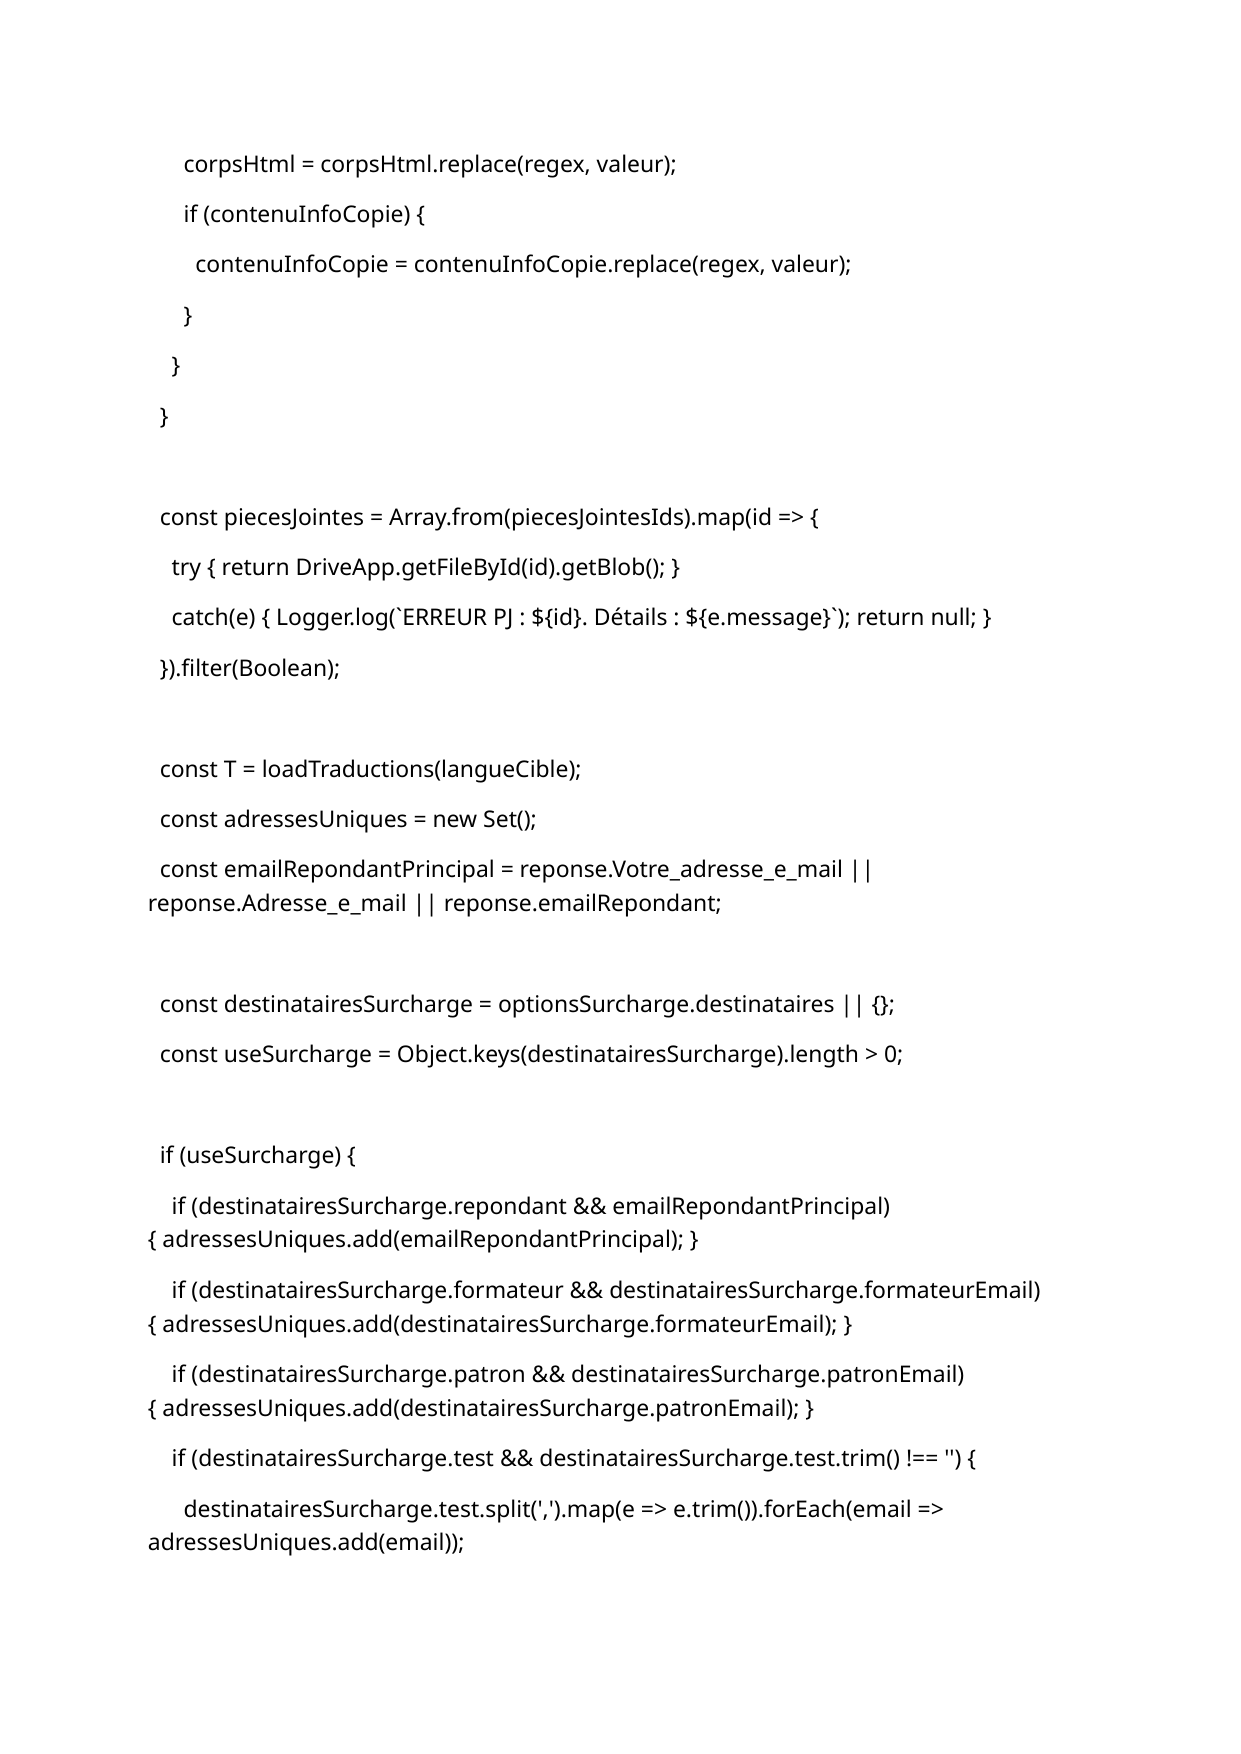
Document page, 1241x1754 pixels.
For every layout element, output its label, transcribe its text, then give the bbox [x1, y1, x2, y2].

text try { return DriveApp.getFileById(id).getBlob(); } [148, 551, 1093, 582]
text if (destinatairesSurcharge.formateur && destinatairesSurcharge.formateurEmail) { adressesUniques.add(destinatairesSurcharge.formateurEmail); } [148, 1274, 1093, 1339]
text const emailRepondantPrincipal = reponse.Votre_adresse_e_mail || reponse.Adresse_e_mail || reponse.emailRepondant; [148, 853, 1093, 918]
text catch(e) { Logger.log(`ERREUR PJ : ${id}. Détails : ${e.message}`); return null; } [148, 601, 1093, 633]
text contenuInfoCopie = contenuInfoCopie.replace(regex, valeur); [148, 248, 1093, 280]
text const adressesUniques = new Set(); [148, 803, 1093, 834]
text const destinatairesSurcharge = optionsSurcharge.destinataires || {}; [148, 988, 1093, 1019]
text if (contenuInfoCopie) { [148, 198, 1093, 229]
text } [148, 299, 1093, 330]
text if (destinatairesSurcharge.patron && destinatairesSurcharge.patronEmail) { adressesUniques.add(destinatairesSurcharge.patronEmail); } [148, 1358, 1093, 1423]
text const piecesJointes = Array.from(piecesJointesIds).map(id => { [148, 501, 1093, 532]
text } [148, 400, 1093, 431]
text if (destinatairesSurcharge.test && destinatairesSurcharge.test.trim() !== '') { [148, 1442, 1093, 1473]
text if (useSurcharge) { [148, 1139, 1093, 1171]
text corpsHtml = corpsHtml.replace(regex, valeur); [148, 148, 1093, 179]
text destinatairesSurcharge.test.split(',').map(e => e.trim()).forEach(email => adressesUniques.add(email)); [148, 1493, 1093, 1558]
text const useSurcharge = Object.keys(destinatairesSurcharge).length > 0; [148, 1038, 1093, 1070]
text } [148, 349, 1093, 381]
text if (destinatairesSurcharge.repondant && emailRepondantPrincipal) { adressesUniques.add(emailRepondantPrincipal); } [148, 1190, 1093, 1255]
text }).filter(Boolean); [148, 652, 1093, 683]
text const T = loadTraductions(langueCible); [148, 753, 1093, 784]
